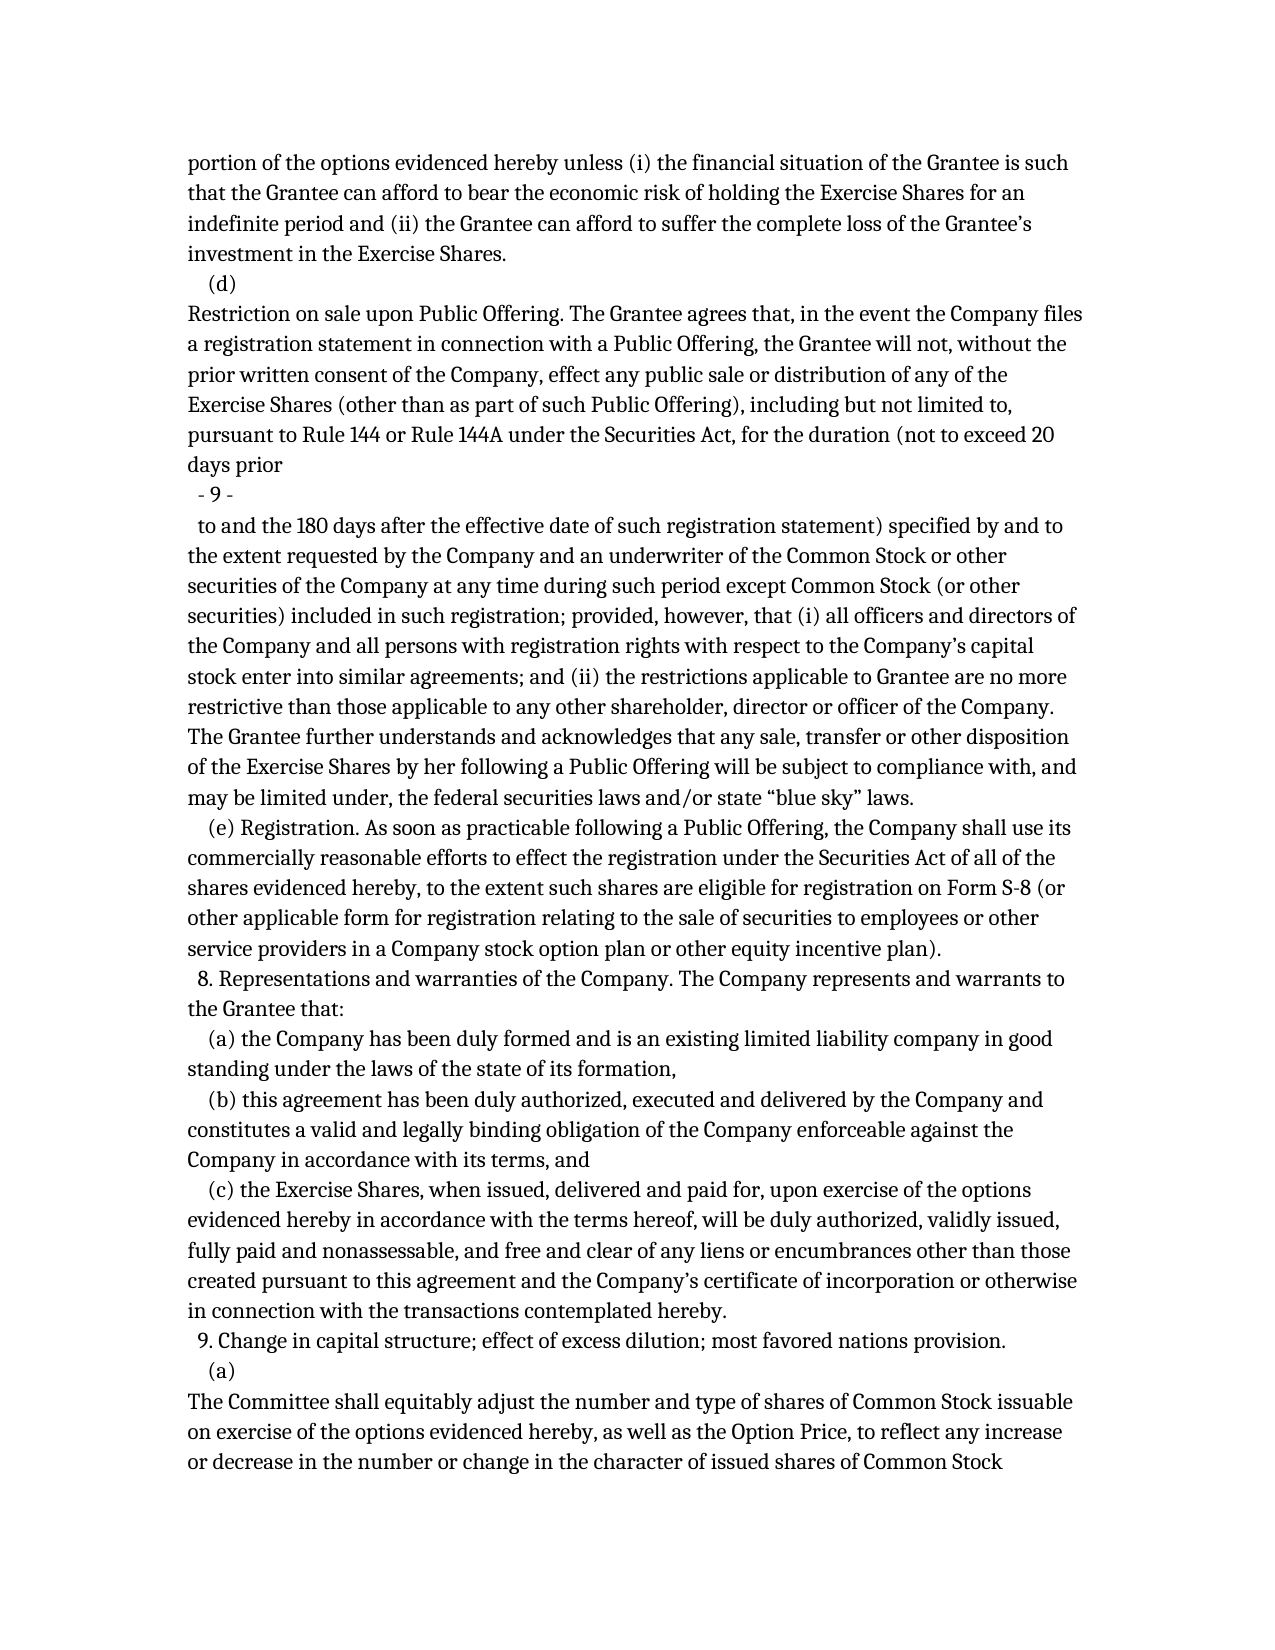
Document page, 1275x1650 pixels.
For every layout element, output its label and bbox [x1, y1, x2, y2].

text [187, 150, 1087, 1475]
